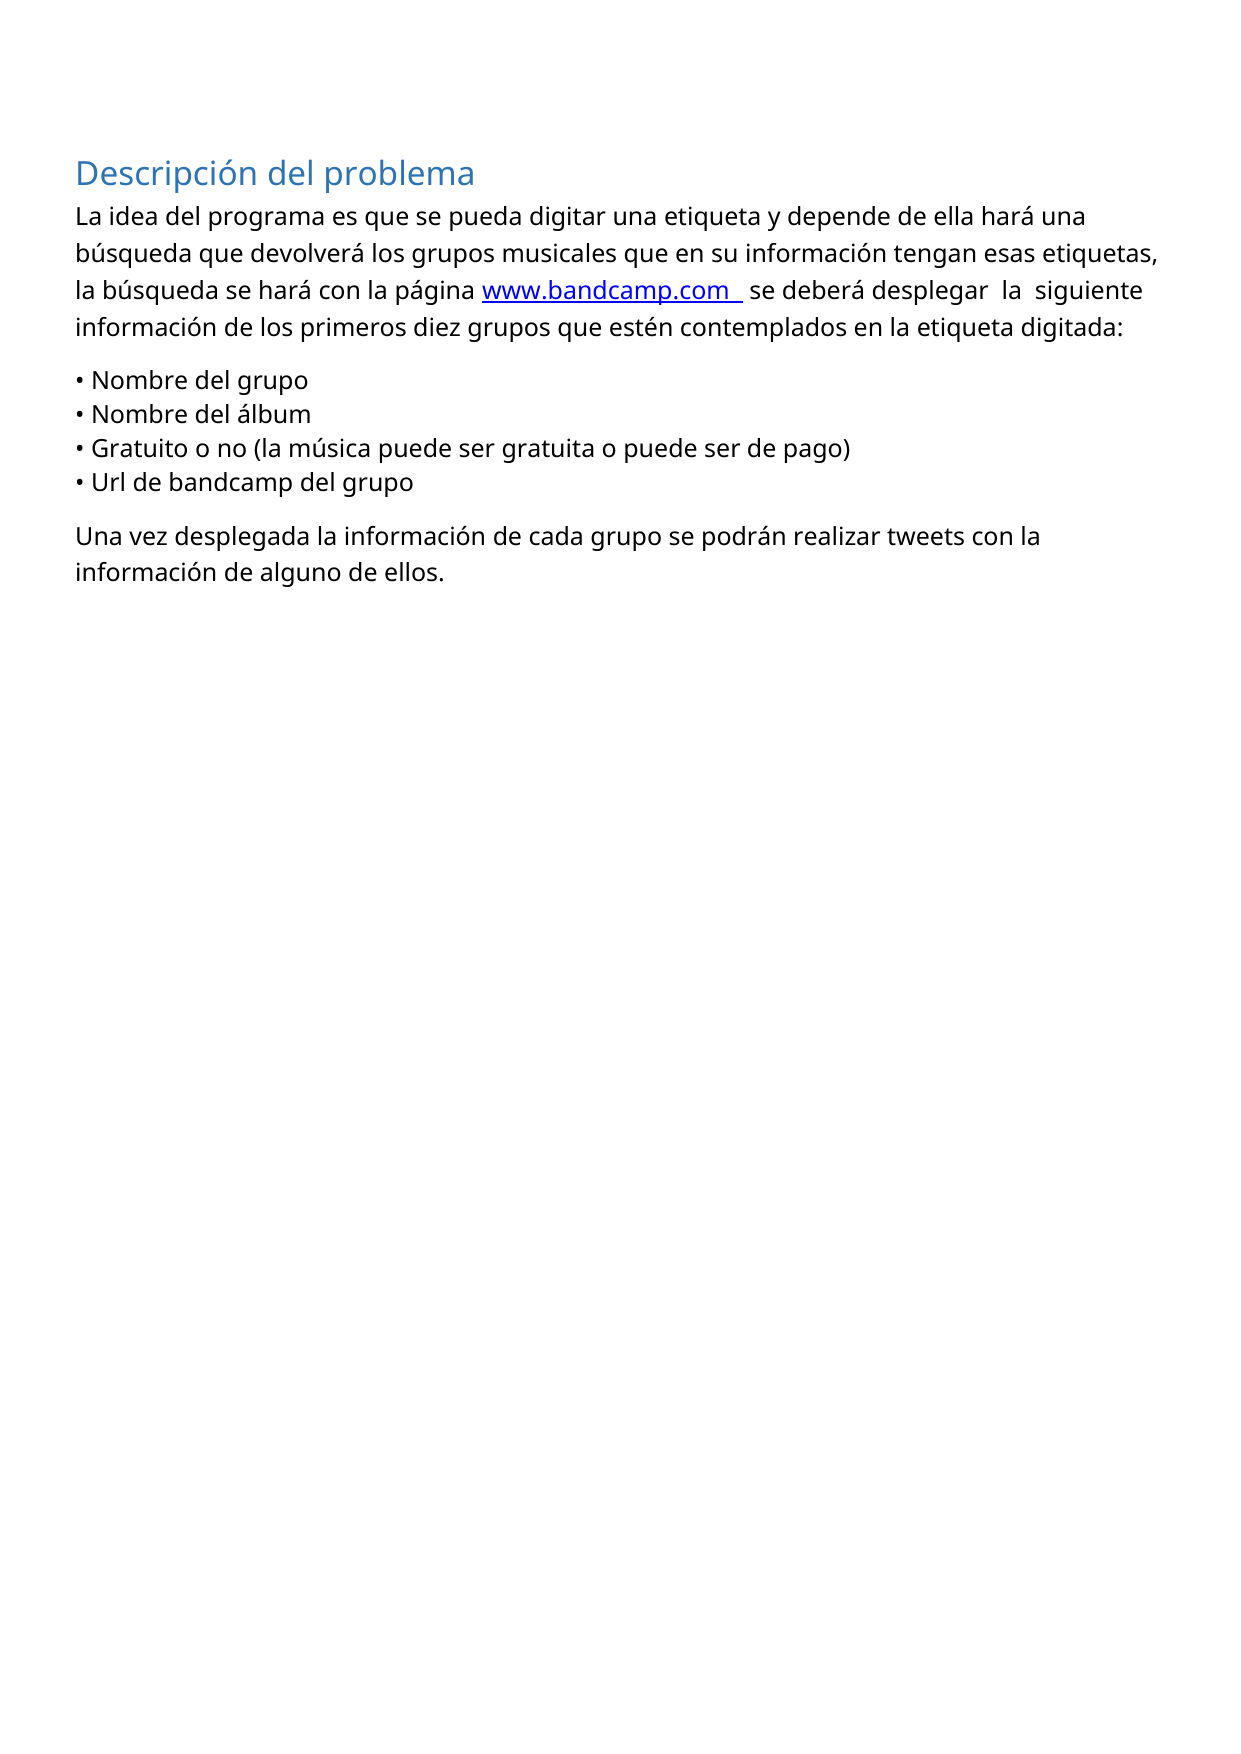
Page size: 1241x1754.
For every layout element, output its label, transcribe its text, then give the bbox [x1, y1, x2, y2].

text • Url de bandcamp del grupo [75, 465, 1165, 499]
text • Nombre del álbum [75, 397, 1165, 431]
text Una vez desplegada la información de cada grupo se podrán realizar tweets con la información de alguno de ellos. [75, 518, 1165, 589]
text La idea del programa es que se pueda digitar una etiqueta y depende de ella hará una búsqueda que devolverá los grupos musicales que en su información tengan esas etiquetas, la búsqueda se hará con la página www.bandcamp.com se deberá desplegar la siguiente información de los primeros diez grupos que estén contemplados en la etiqueta digitada: [75, 199, 1165, 343]
text • Gratuito o no (la música puede ser gratuita o puede ser de pago) [75, 431, 1165, 465]
subtitle Descripción del problema [75, 150, 1165, 195]
text • Nombre del grupo [75, 363, 1165, 397]
